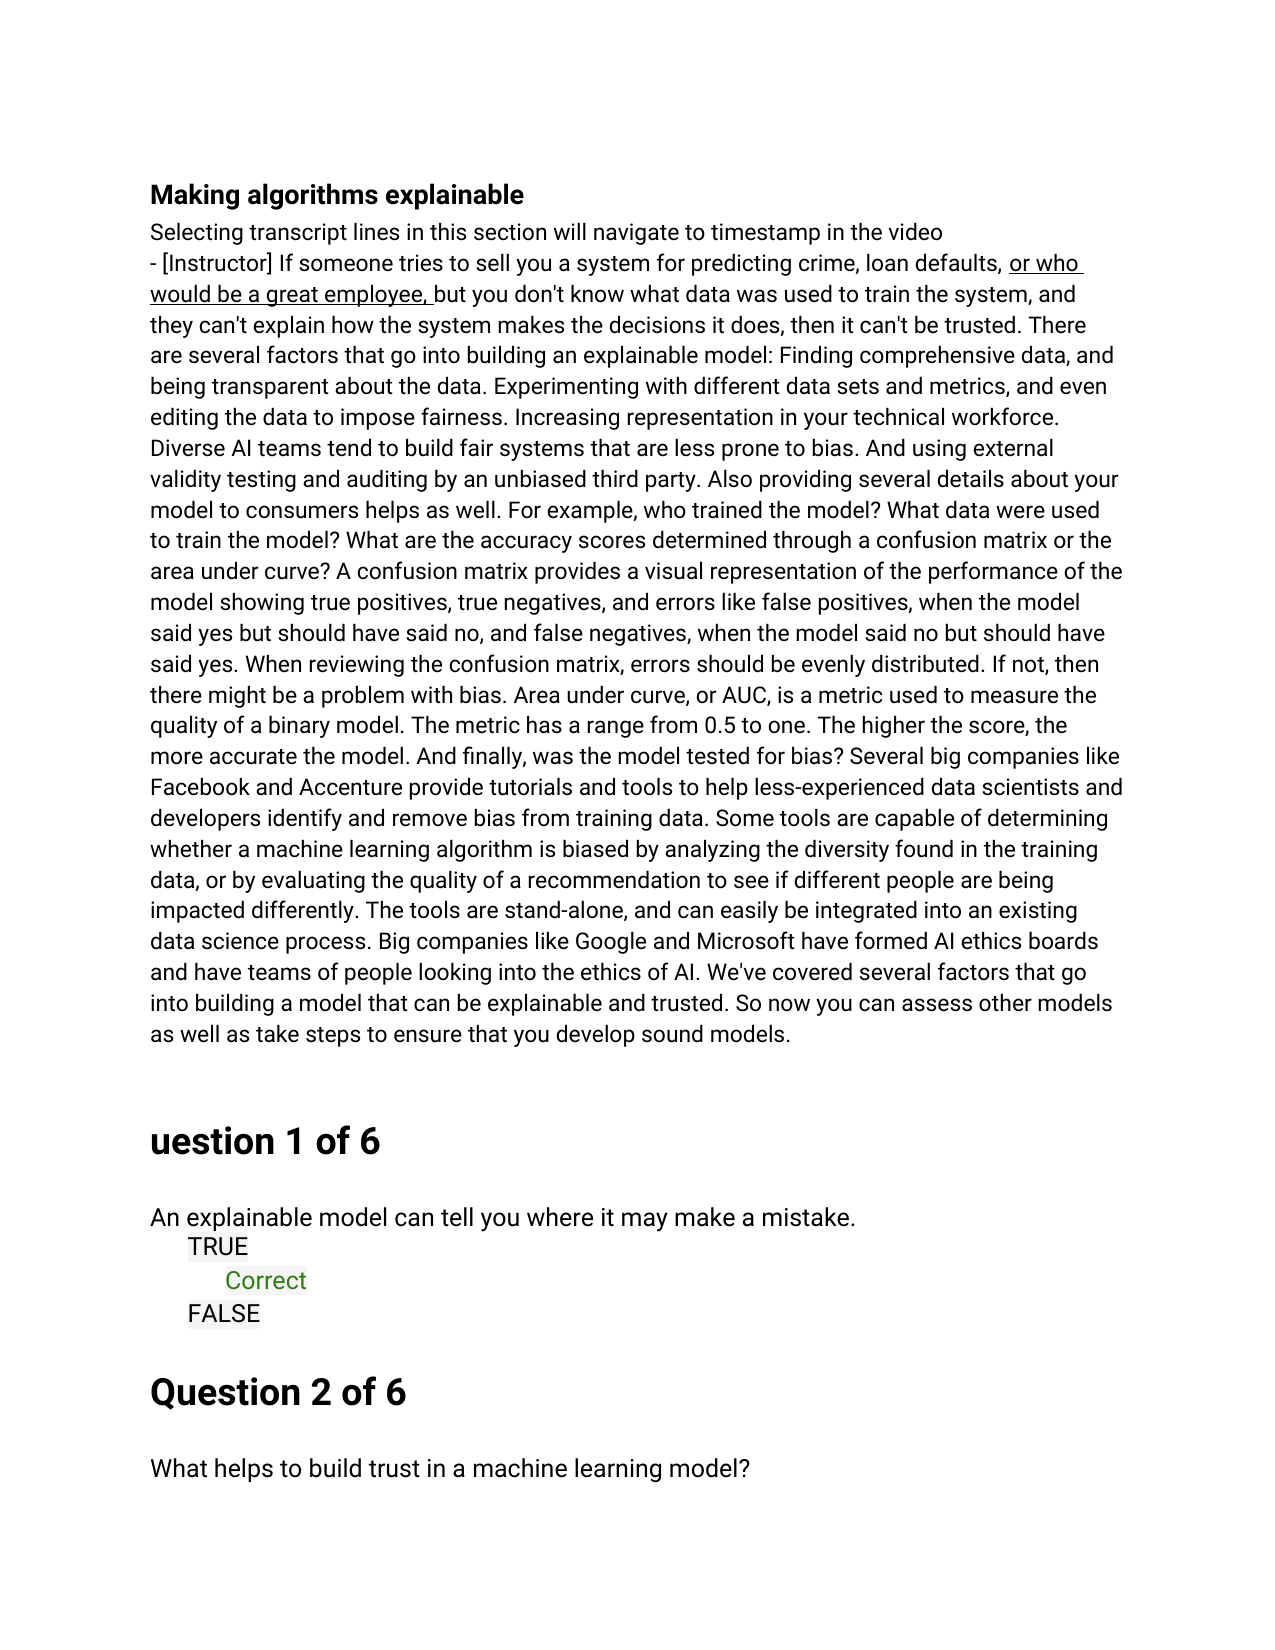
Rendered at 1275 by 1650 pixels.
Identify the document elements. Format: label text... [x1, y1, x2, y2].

subtitle uestion 1 of 6 [150, 1119, 1125, 1163]
subtitle Question 2 of 6 [150, 1371, 1125, 1415]
text An explainable model can tell you where it may make a mistake. [150, 1203, 1125, 1232]
text Selecting transcript lines in this section will navigate to timestamp in the video [150, 219, 1125, 246]
list FALSE [187, 1299, 1125, 1329]
subtitle Making algorithms explainable [150, 179, 1125, 211]
text What helps to build trust in a machine learning model? [150, 1454, 1125, 1483]
list TRUE Correct [187, 1232, 1125, 1295]
text - [Instructor] If someone tries to sell you a system for predicting crime, loan defaults, or who would be a great employee, but you don't know what data was used to train the system, and they can't explain how the system makes the decisions it does, then it can't be trusted. There are several factors that go into building an explainable model: Finding comprehensive data, and being transparent about the data. Experimenting with different data sets and metrics, and even editing the data to impose fairness. Increasing representation in your technical workforce. Diverse AI teams tend to build fair systems that are less prone to bias. And using external validity testing and auditing by an unbiased third party. Also providing several details about your model to consumers helps as well. For example, who trained the model? What data were used to train the model? What are the accuracy scores determined through a confusion matrix or the area under curve? A confusion matrix provides a visual representation of the performance of the model showing true positives, true negatives, and errors like false positives, when the model said yes but should have said no, and false negatives, when the model said no but should have said yes. When reviewing the confusion matrix, errors should be evenly distributed. If not, then there might be a problem with bias. Area under curve, or AUC, is a metric used to measure the quality of a binary model. The metric has a range from 0.5 to one. The higher the score, the more accurate the model. And finally, was the model tested for bias? Several big companies like Facebook and Accenture provide tutorials and tools to help less-experienced data scientists and developers identify and remove bias from training data. Some tools are capable of determining whether a machine learning algorithm is biased by analyzing the diversity found in the training data, or by evaluating the quality of a recommendation to see if different people are being impacted differently. The tools are stand-alone, and can easily be integrated into an existing data science process. Big companies like Google and Microsoft have formed AI ethics boards and have teams of people looking into the ethics of AI. We've covered several factors that go into building a model that can be explainable and trusted. So now you can assess other models as well as take steps to ensure that you develop sound models. [150, 250, 1125, 1048]
